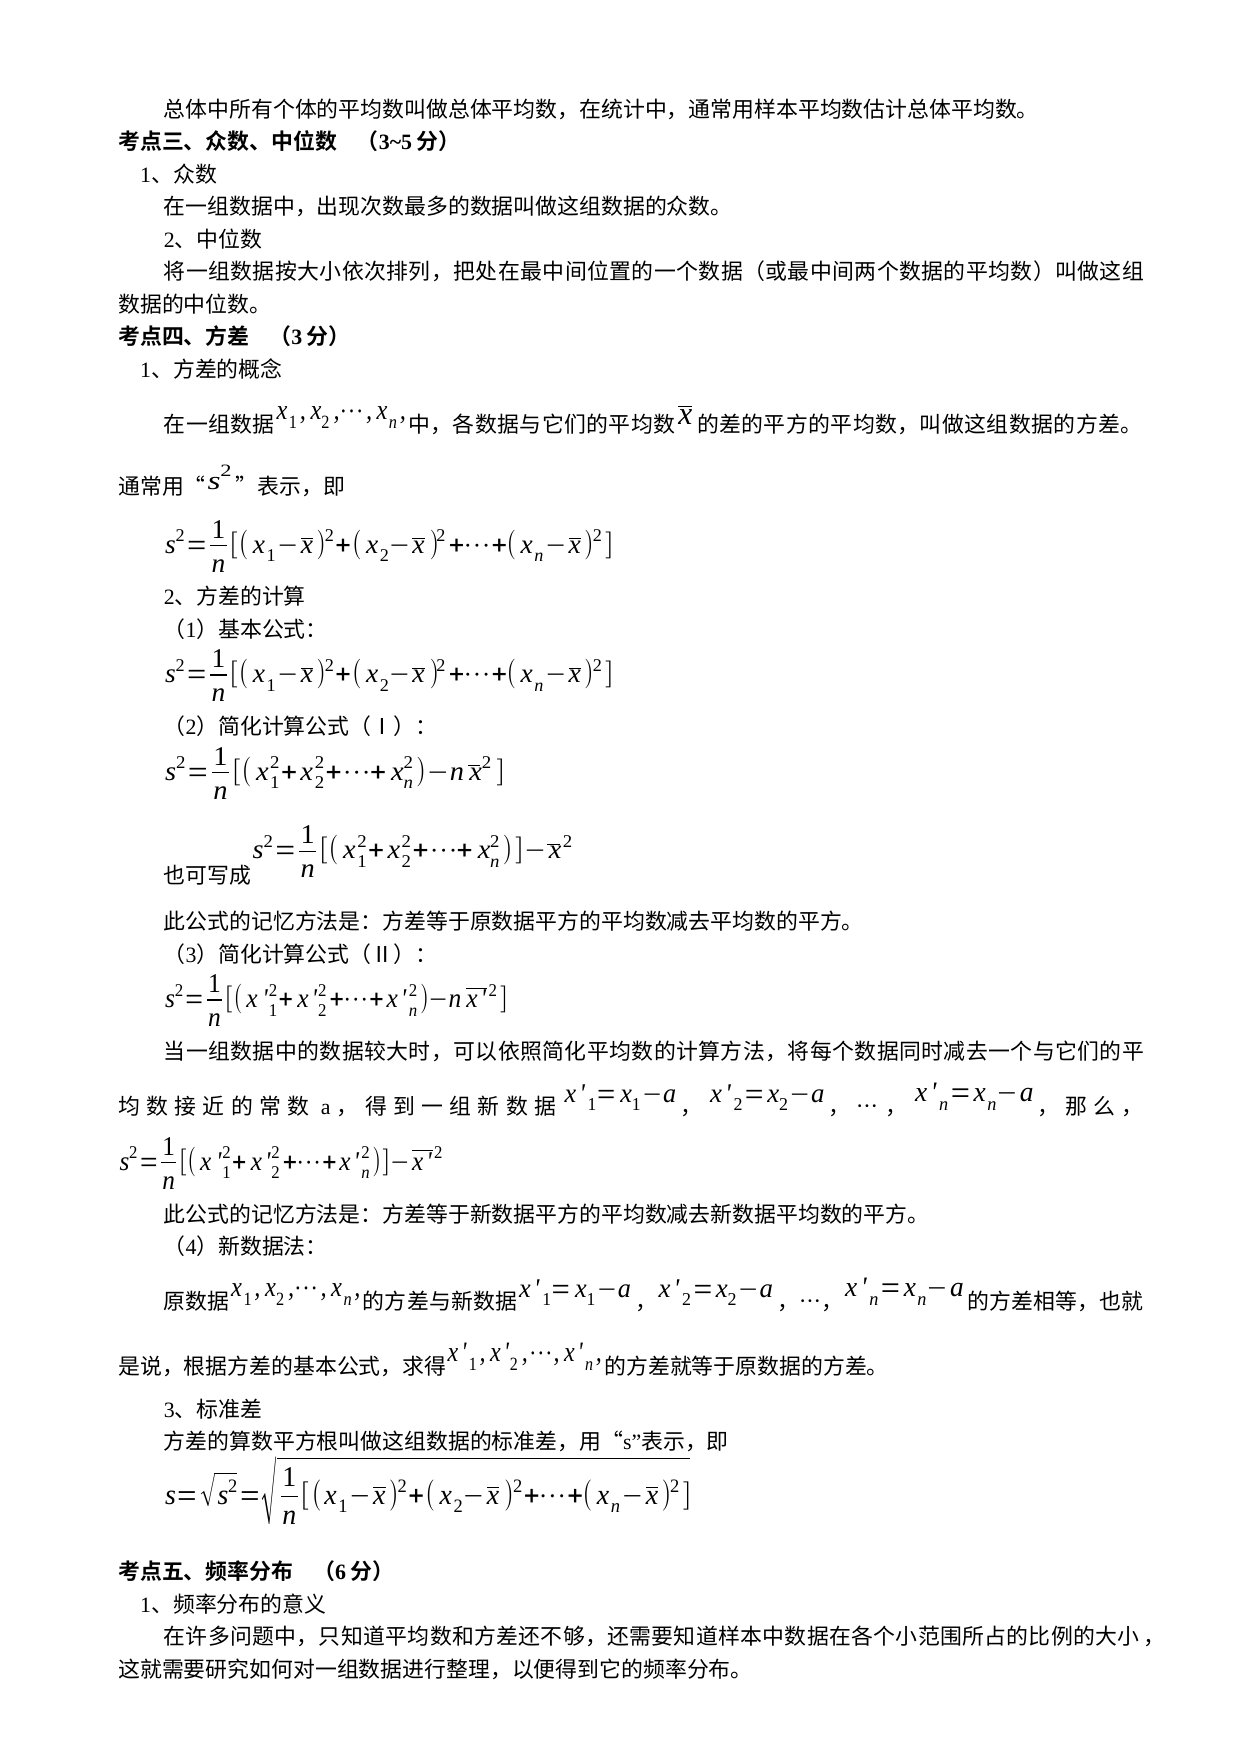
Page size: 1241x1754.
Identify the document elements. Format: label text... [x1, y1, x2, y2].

text 在一组数据中，出现次数最多的数据叫做这组数据的众数。 [118, 189, 1144, 221]
text （3）简化计算公式（Ⅱ）： [118, 936, 1144, 969]
text 在许多问题中，只知道平均数和方差还不够，还需要知道样本中数据在各个小范围所占的比例的大小，这就需要研究如何对一组数据进行整理，以便得到它的频率分布。 [118, 1619, 1144, 1684]
text 方差的算数平方根叫做这组数据的标准差，用“s”表示，即 [118, 1424, 1144, 1456]
text 原数据的方差与新数据，，…，的方差相等，也就是说，根据方差的基本公式，求得的方差就等于原数据的方差。 [118, 1261, 1144, 1391]
text 将一组数据按大小依次排列，把处在最中间位置的一个数据（或最中间两个数据的平均数）叫做这组数据的中位数。 [118, 254, 1144, 319]
text 1、频率分布的意义 [118, 1586, 1144, 1619]
text 2、中位数 [118, 221, 1144, 254]
text 总体中所有个体的平均数叫做总体平均数，在统计中，通常用样本平均数估计总体平均数。 [118, 91, 1144, 124]
text 1、方差的概念 [118, 351, 1144, 384]
text （4）新数据法： [118, 1229, 1144, 1261]
text 此公式的记忆方法是：方差等于原数据平方的平均数减去平均数的平方。 [118, 904, 1144, 936]
text 3、标准差 [118, 1391, 1144, 1424]
text 当一组数据中的数据较大时，可以依照简化平均数的计算方法，将每个数据同时减去一个与它们的平均数接近的常数a，得到一组新数据，，…，，那么， [118, 1034, 1144, 1196]
text 1、众数 [118, 156, 1144, 189]
text 在一组数据中，各数据与它们的平均数的差的平方的平均数，叫做这组数据的方差。通常用“”表示，即 [118, 384, 1144, 514]
text 此公式的记忆方法是：方差等于新数据平方的平均数减去新数据平均数的平方。 [118, 1196, 1144, 1229]
text （1）基本公式： [118, 611, 1144, 644]
text 2、方差的计算 [118, 579, 1144, 611]
text 考点五、频率分布 （6分） [118, 1554, 1144, 1586]
text （2）简化计算公式（Ⅰ）： [118, 709, 1144, 741]
text 考点三、众数、中位数 （3~5分） [118, 124, 1144, 156]
text 也可写成 [118, 806, 1144, 904]
text 考点四、方差 （3分） [118, 319, 1144, 351]
